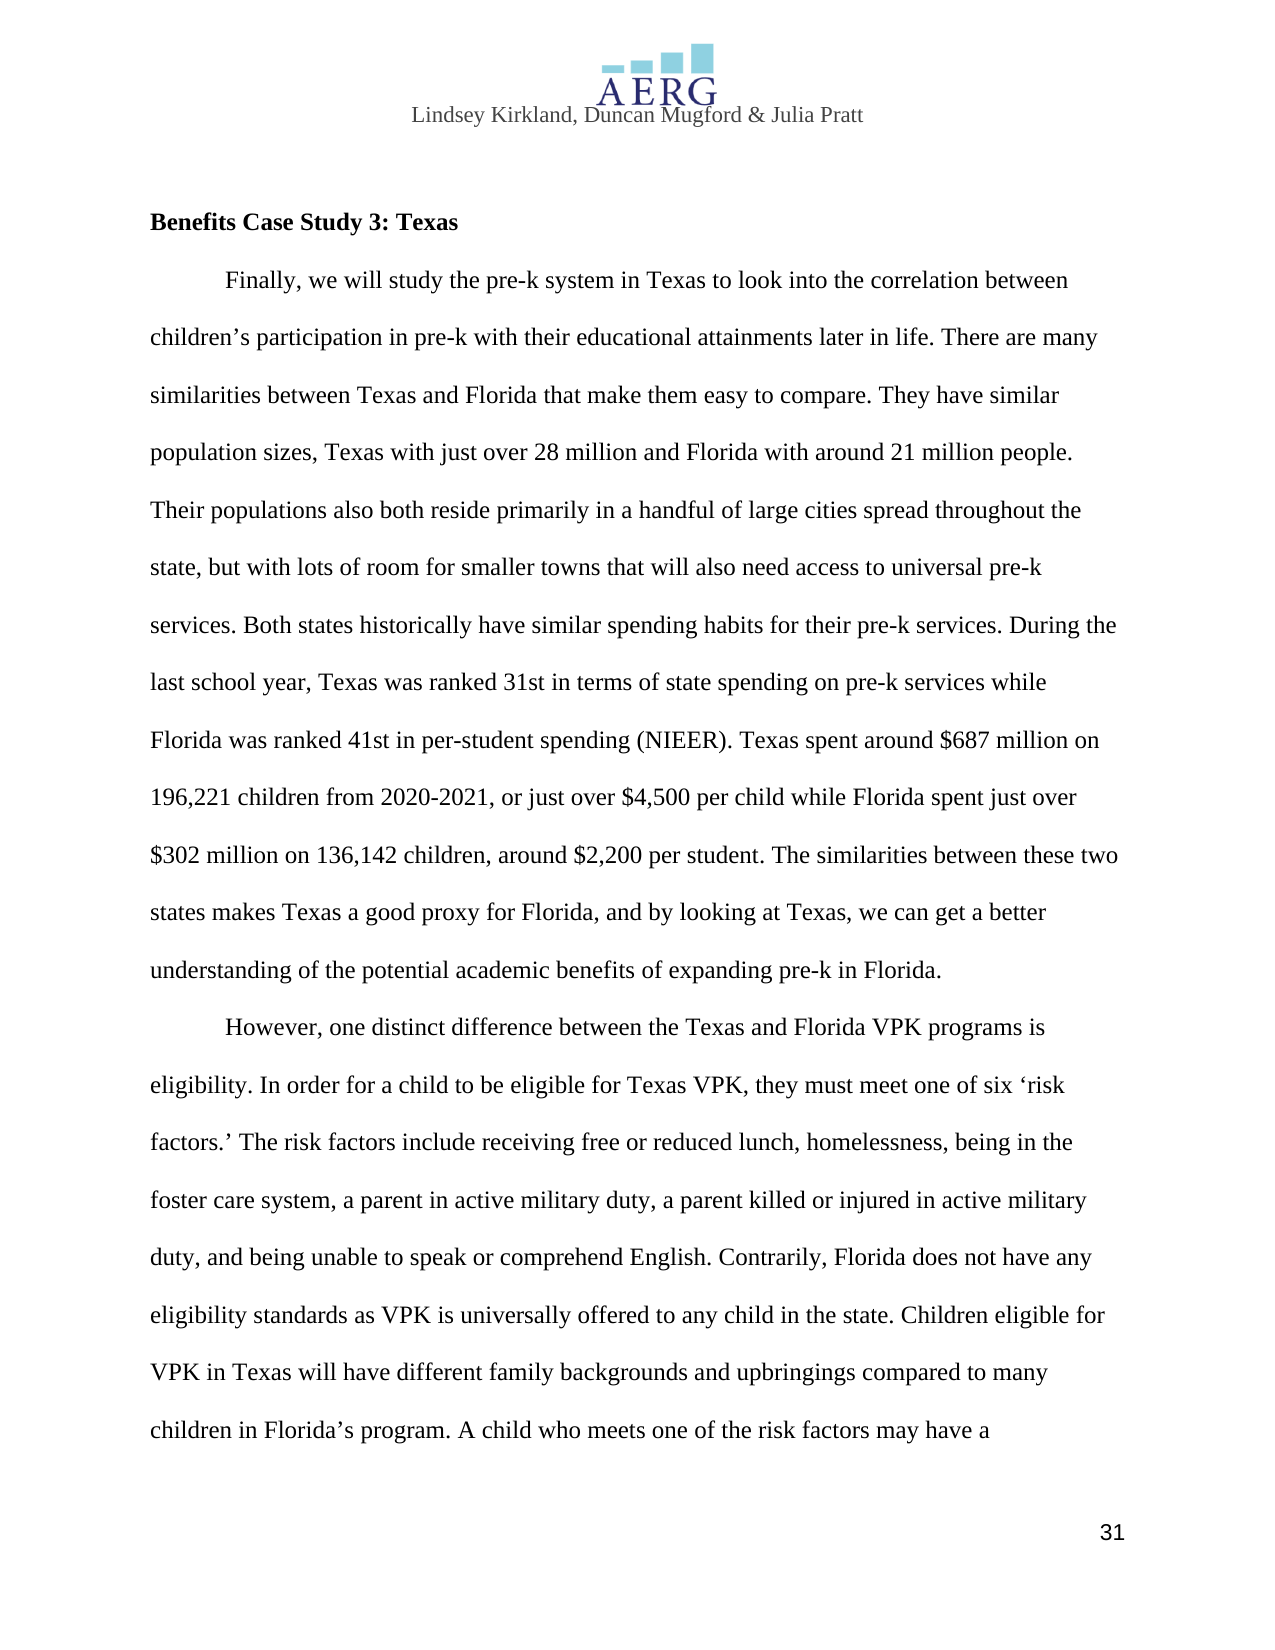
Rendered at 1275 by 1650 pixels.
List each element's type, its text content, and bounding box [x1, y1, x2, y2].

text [150, 1012, 1125, 1444]
picture [548, 37, 758, 113]
text Benefits Case Study 3: Texas [150, 207, 1125, 236]
text Finally, we will study the pre-k system in Texas to look into the correlation between children’s participation in pre-k with their educational attainments later in life. There are many similarities between Texas and Florida that make them easy to compare. They have similar population sizes, Texas with just over 28 million and Florida with around 21 million people. Their populations also both reside primarily in a handful of large cities spread throughout the state, but with lots of room for smaller towns that will also need access to universal pre-k services. Both states historically have similar spending habits for their pre-k services. During the last school year, Texas was ranked 31st in terms of state spending on pre-k services while Florida was ranked 41st in per-student spending (NIEER). Texas spent around $687 million on 196,221 children from 2020-2021, or just over $4,500 per child while Florida spent just over $302 million on 136,142 children, around $2,200 per student. The similarities between these two states makes Texas a good proxy for Florida, and by looking at Texas, we can get a better understanding of the potential academic benefits of expanding pre-k in Florida. [150, 265, 1125, 984]
picture [588, 108, 596, 113]
